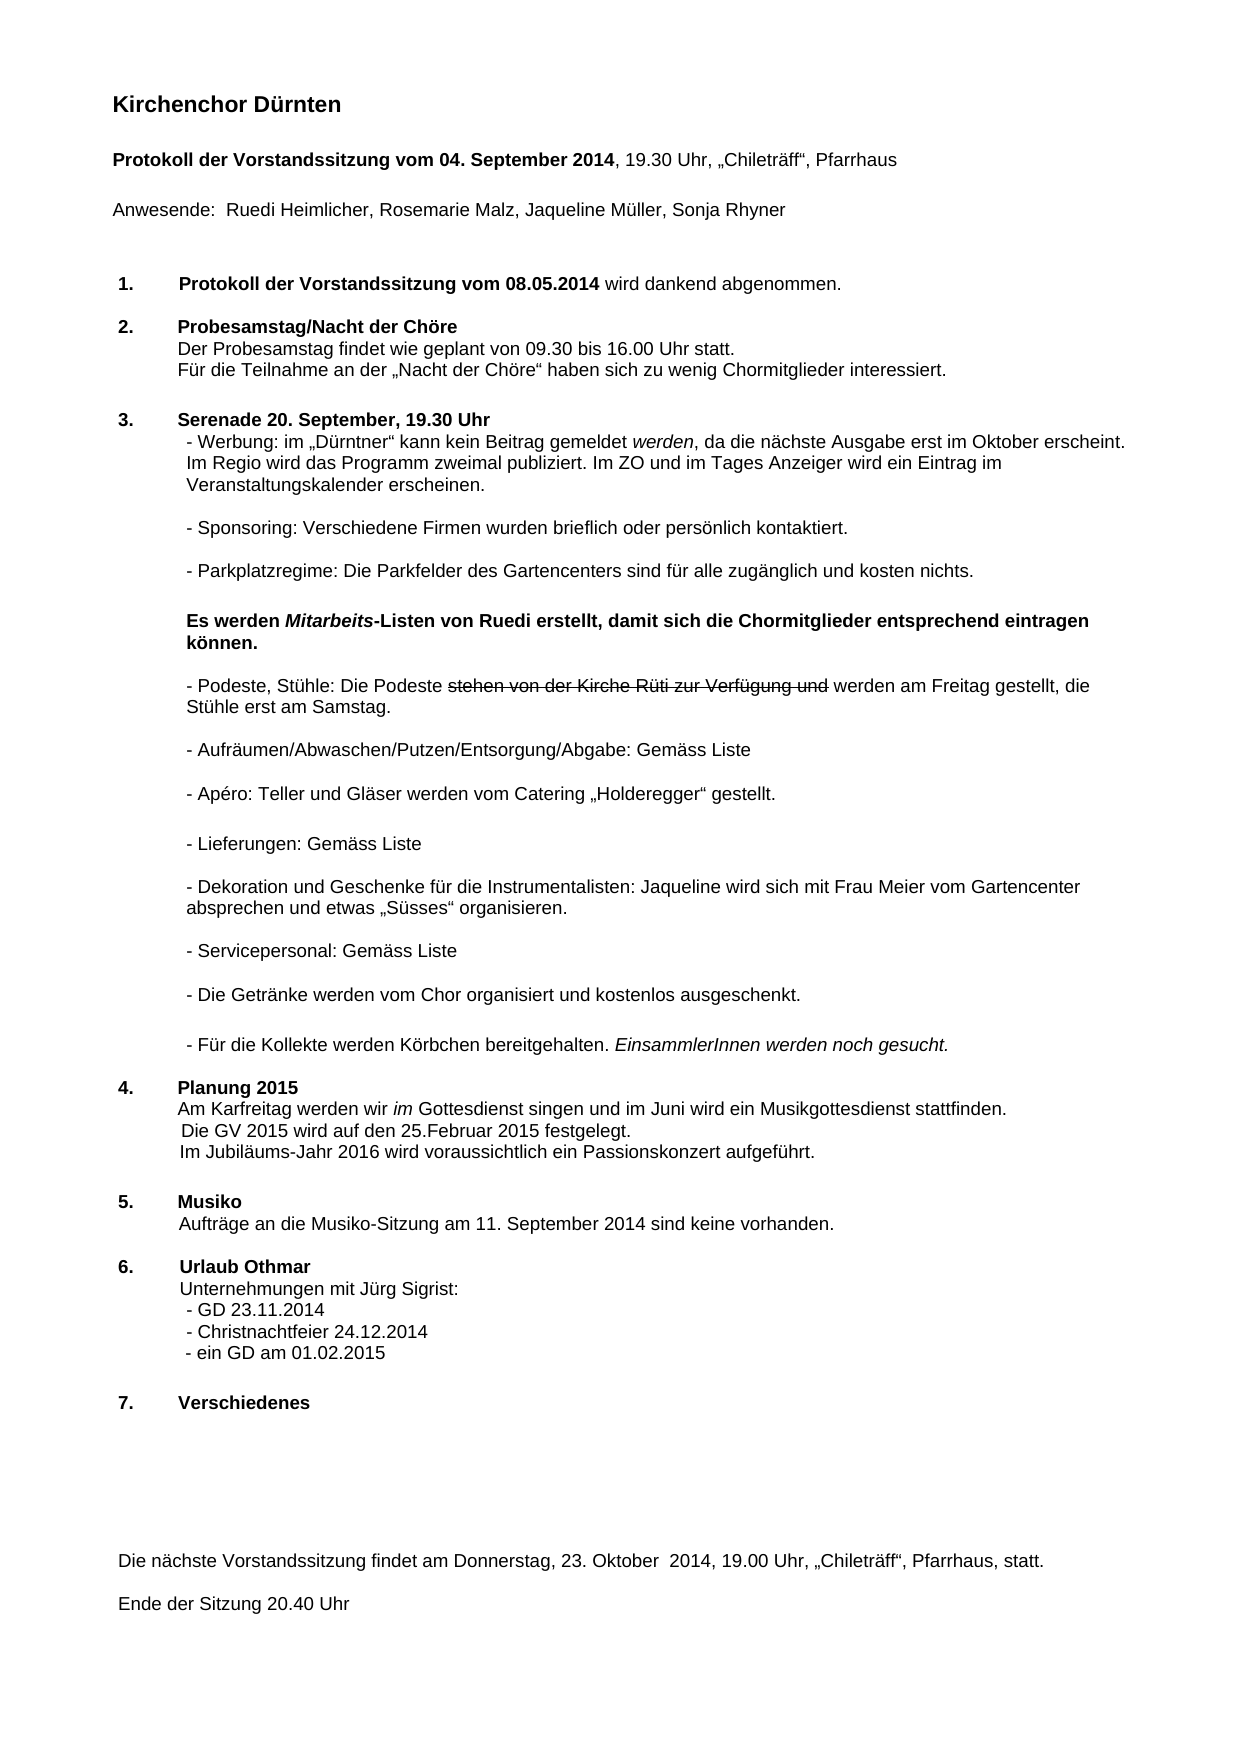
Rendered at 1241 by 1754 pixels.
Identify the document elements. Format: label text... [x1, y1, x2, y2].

text - Aufräumen/Abwaschen/Putzen/Entsorgung/Abgabe: Gemäss Liste [119, 739, 1126, 761]
text - GD 23.11.2014 [118, 1299, 1126, 1321]
text Die nächste Vorstandssitzung findet am Donnerstag, 23. Oktober 2014, 19.00 Uhr, „Chileträff“, Pfarrhaus, statt. [118, 1550, 1126, 1593]
text Ende der Sitzung 20.40 Uhr [118, 1593, 1126, 1614]
text Protokoll der Vorstandssitzung vom 04. September 2014, 19.30 Uhr, „Chileträff“, Pfarrhaus [112, 149, 1126, 170]
text - Podeste, Stühle: Die Podeste stehen von der Kirche Rüti zur Verfügung und werden am Freitag gestellt, die Stühle erst am Samstag. [119, 653, 1126, 718]
list Probesamstag/Nacht der Chöre Der Probesamstag findet wie geplant von 09.30 bis 16.00 Uhr statt. Für die Teilnahme an der „Nacht der Chöre“ haben sich zu wenig Chormitglieder interessiert. [118, 316, 1126, 381]
list Planung 2015 Am Karfreitag werden wir im Gottesdienst singen und im Juni wird ein Musikgottesdienst stattfinden. [118, 1076, 1126, 1119]
text - Servicepersonal: Gemäss Liste [119, 940, 1126, 962]
text - Lieferungen: Gemäss Liste [119, 832, 1126, 854]
text Es werden Mitarbeits-Listen von Ruedi erstellt, damit sich die Chormitglieder entsprechend eintragen können. [119, 610, 1126, 653]
text - Parkplatzregime: Die Parkfelder des Gartencenters sind für alle zugänglich und kosten nichts. [119, 560, 1126, 610]
text Im Jubiläums-Jahr 2016 wird voraussichtlich ein Passionskonzert aufgeführt. [118, 1141, 1126, 1163]
text - ein GD am 01.02.2015 [185, 1342, 1126, 1364]
text - Die Getränke werden vom Chor organisiert und kostenlos ausgeschenkt. [119, 983, 1126, 1005]
text - Apéro: Teller und Gläser werden vom Catering „Holderegger“ gestellt. [119, 782, 1126, 832]
text Die GV 2015 wird auf den 25.Februar 2015 festgelegt. [118, 1119, 1126, 1141]
text 7. Verschiedenes [118, 1392, 1126, 1442]
text 5. Musiko Aufträge an die Musiko-Sitzung am 11. September 2014 sind keine vorhanden. [118, 1191, 1126, 1234]
text - Sponsoring: Verschiedene Firmen wurden brieflich oder persönlich kontaktiert. [119, 517, 1126, 538]
text - Dekoration und Geschenke für die Instrumentalisten: Jaqueline wird sich mit Frau Meier vom Gartencenter absprechen und etwas „Süsses“ organisieren. [119, 876, 1126, 919]
text 6. Urlaub Othmar Unternehmungen mit Jürg Sigrist: [118, 1256, 1126, 1299]
text - Für die Kollekte werden Körbchen bereitgehalten. EinsammlerInnen werden noch gesucht. [119, 1033, 1126, 1055]
text Anwesende: Ruedi Heimlicher, Rosemarie Malz, Jaqueline Müller, Sonja Rhyner [112, 198, 1126, 220]
text - Christnachtfeier 24.12.2014 [118, 1321, 1126, 1342]
list Serenade 20. September, 19.30 Uhr [118, 409, 1126, 431]
text Kirchenchor Dürnten [112, 91, 1126, 117]
text - Werbung: im „Dürntner“ kann kein Beitrag gemeldet werden, da die nächste Ausgabe erst im Oktober erscheint. Im Regio wird das Programm zweimal publiziert. Im ZO und im Tages Anzeiger wird ein Eintrag im Veranstaltungskalender erscheinen. [119, 431, 1126, 495]
text 1. Protokoll der Vorstandssitzung vom 08.05.2014 wird dankend abgenommen. [118, 273, 1126, 294]
